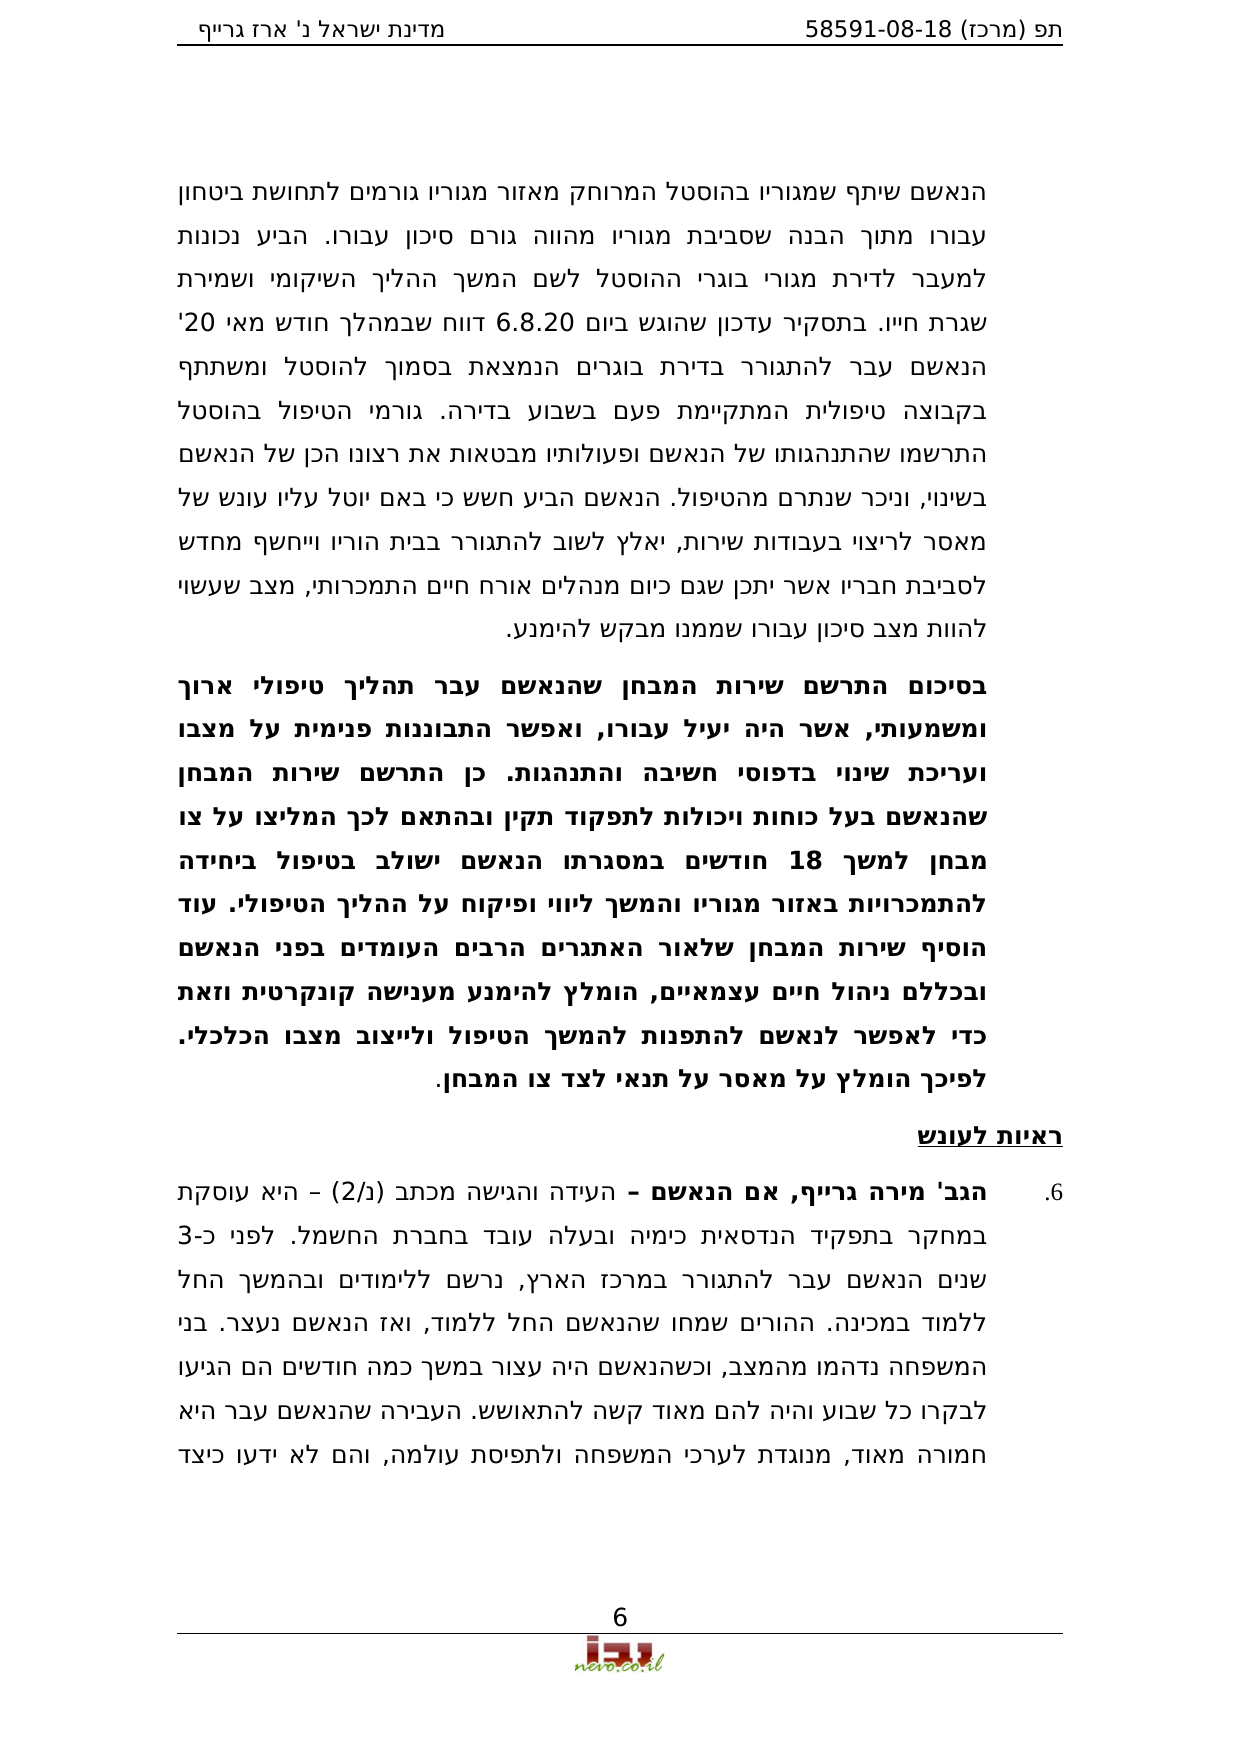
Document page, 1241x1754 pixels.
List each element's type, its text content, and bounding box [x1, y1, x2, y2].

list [177, 177, 988, 644]
list בסיכום התרשם שירות המבחן שהנאשם עבר תהליך טיפולי ארוך ומשמעותי, אשר היה יעיל עבורו, ואפשר התבוננות פנימית על מצבו ועריכת שינוי בדפוסי חשיבה והתנהגות. כן התרשם שירות המבחן שהנאשם בעל כוחות ויכולות לתפקוד תקין ובהתאם לכך המליצו על צו מבחן למשך 18 חודשים במסגרתו הנאשם ישולב בטיפול ביחידה להתמכרויות באזור מגוריו והמשך ליווי ופיקוח על ההליך הטיפולי. עוד הוסיף שירות המבחן שלאור האתגרים הרבים העומדים בפני הנאשם ובכללם ניהול חיים עצמאיים, הומלץ להימנע מענישה קונקרטית וזאת כדי לאפשר לנאשם להתפנות להמשך הטיפול ולייצוב מצבו הכלכלי. לפיכך הומלץ על מאסר על תנאי לצד צו המבחן. [177, 671, 988, 1094]
picture [574, 1635, 666, 1673]
list ראיות לעונש [177, 1121, 1063, 1150]
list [177, 1177, 1063, 1469]
